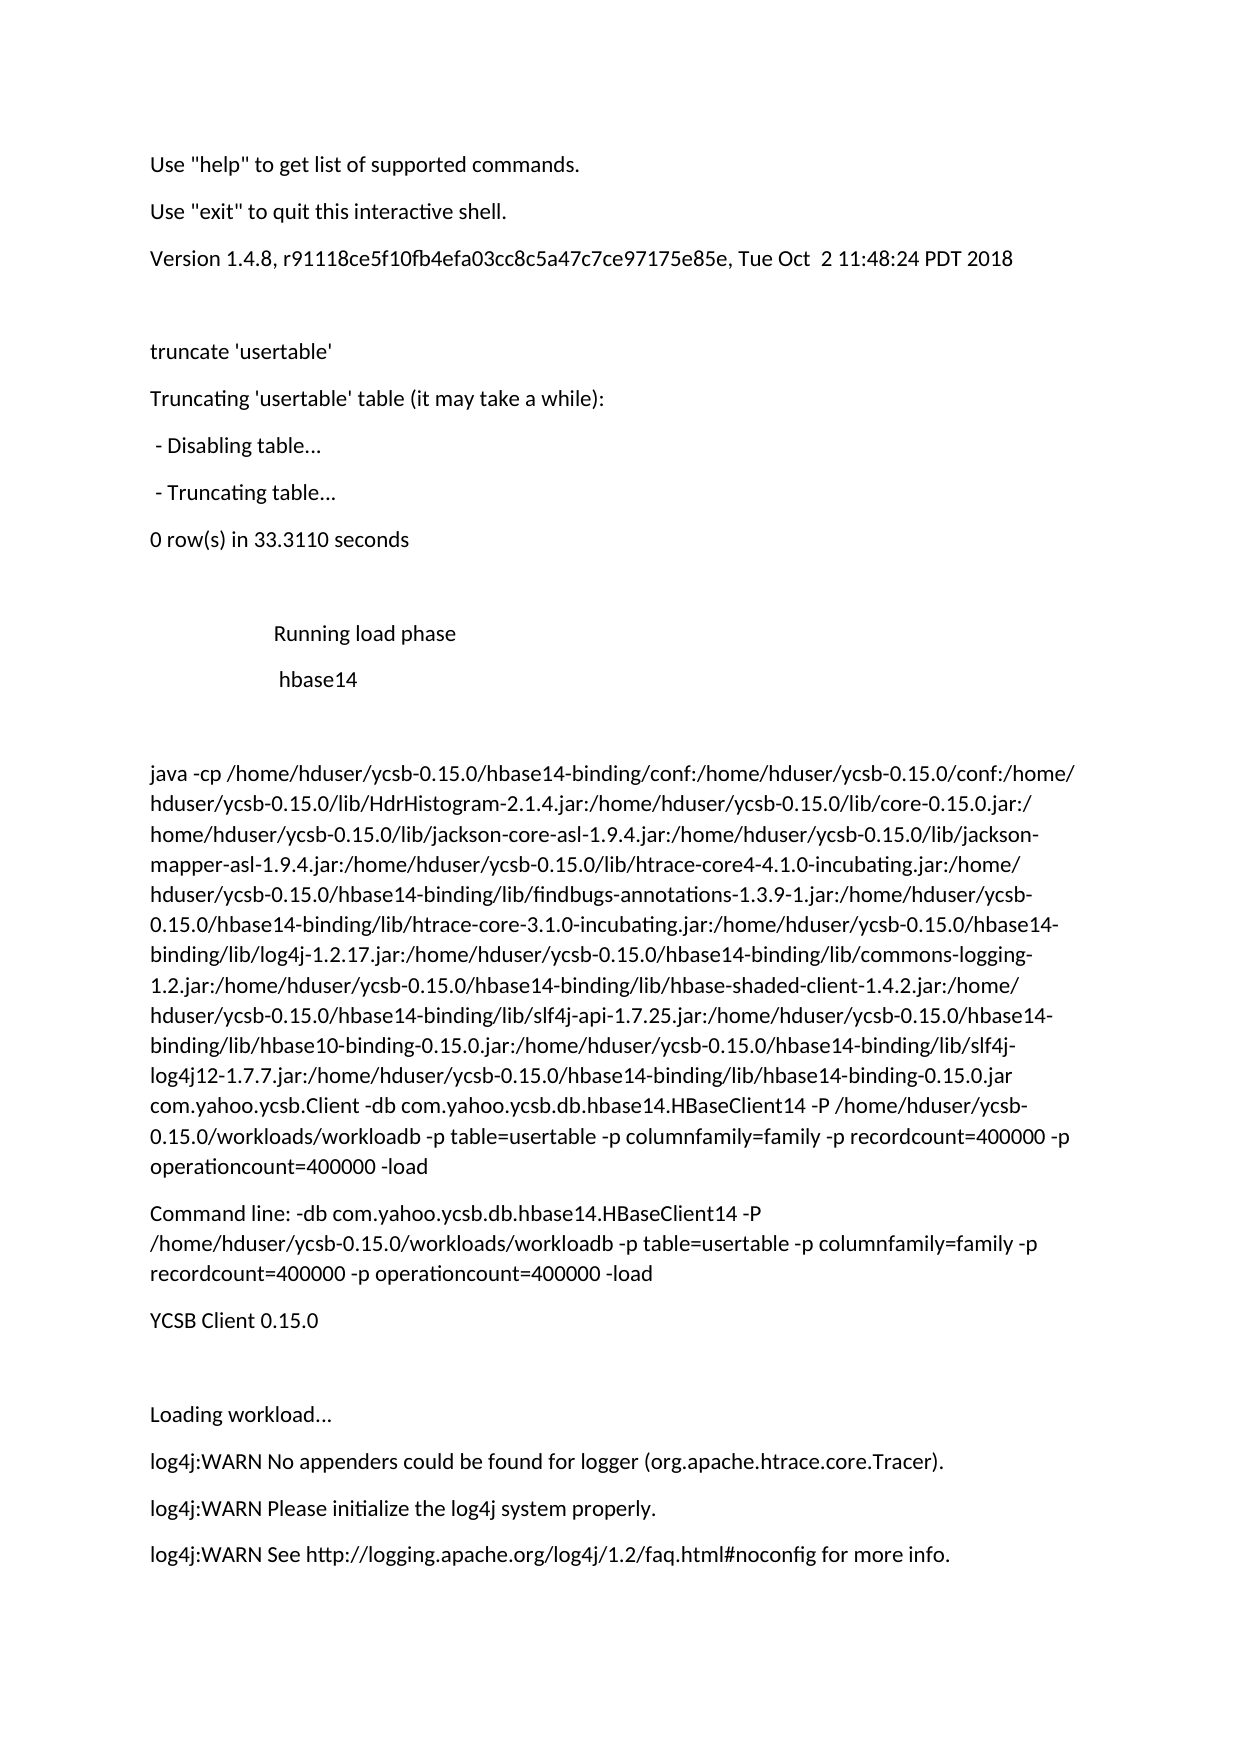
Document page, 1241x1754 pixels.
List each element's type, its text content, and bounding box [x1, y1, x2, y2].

text - Disabling table... [150, 431, 1090, 459]
text log4j:WARN Please initialize the log4j system properly. [150, 1494, 1090, 1522]
text Loading workload... [150, 1400, 1090, 1428]
text hbase14 [150, 666, 1090, 694]
text java -cp /home/hduser/ycsb-0.15.0/hbase14-binding/conf:/home/hduser/ycsb-0.15.0/conf:/home/hduser/ycsb-0.15.0/lib/HdrHistogram-2.1.4.jar:/home/hduser/ycsb-0.15.0/lib/core-0.15.0.jar:/home/hduser/ycsb-0.15.0/lib/jackson-core-asl-1.9.4.jar:/home/hduser/ycsb-0.15.0/lib/jackson-mapper-asl-1.9.4.jar:/home/hduser/ycsb-0.15.0/lib/htrace-core4-4.1.0-incubating.jar:/home/hduser/ycsb-0.15.0/hbase14-binding/lib/findbugs-annotations-1.3.9-1.jar:/home/hduser/ycsb-0.15.0/hbase14-binding/lib/htrace-core-3.1.0-incubating.jar:/home/hduser/ycsb-0.15.0/hbase14-binding/lib/log4j-1.2.17.jar:/home/hduser/ycsb-0.15.0/hbase14-binding/lib/commons-logging-1.2.jar:/home/hduser/ycsb-0.15.0/hbase14-binding/lib/hbase-shaded-client-1.4.2.jar:/home/hduser/ycsb-0.15.0/hbase14-binding/lib/slf4j-api-1.7.25.jar:/home/hduser/ycsb-0.15.0/hbase14-binding/lib/hbase10-binding-0.15.0.jar:/home/hduser/ycsb-0.15.0/hbase14-binding/lib/slf4j-log4j12-1.7.7.jar:/home/hduser/ycsb-0.15.0/hbase14-binding/lib/hbase14-binding-0.15.0.jar com.yahoo.ycsb.Client -db com.yahoo.ycsb.db.hbase14.HBaseClient14 -P /home/hduser/ycsb-0.15.0/workloads/workloadb -p table=usertable -p columnfamily=family -p recordcount=400000 -p operationcount=400000 -load [150, 759, 1090, 1180]
text Truncating 'usertable' table (it may take a while): [150, 384, 1090, 412]
text truncate 'usertable' [150, 337, 1090, 366]
text log4j:WARN See http://logging.apache.org/log4j/1.2/faq.html#noconfig for more info. [150, 1541, 1090, 1569]
text - Truncating table... [150, 478, 1090, 506]
text YCSB Client 0.15.0 [150, 1306, 1090, 1334]
text Use "exit" to quit this interactive shell. [150, 197, 1090, 225]
text Command line: -db com.yahoo.ycsb.db.hbase14.HBaseClient14 -P /home/hduser/ycsb-0.15.0/workloads/workloadb -p table=usertable -p columnfamily=family -p recordcount=400000 -p operationcount=400000 -load [150, 1199, 1090, 1287]
text Version 1.4.8, r91118ce5f10fb4efa03cc8c5a47c7ce97175e85e, Tue Oct 2 11:48:24 PDT 2018 [150, 244, 1090, 272]
text Running load phase [150, 619, 1090, 647]
text log4j:WARN No appenders could be found for logger (org.apache.htrace.core.Tracer). [150, 1447, 1090, 1475]
text 0 row(s) in 33.3110 seconds [150, 525, 1090, 553]
text Use "help" to get list of supported commands. [150, 150, 1090, 178]
